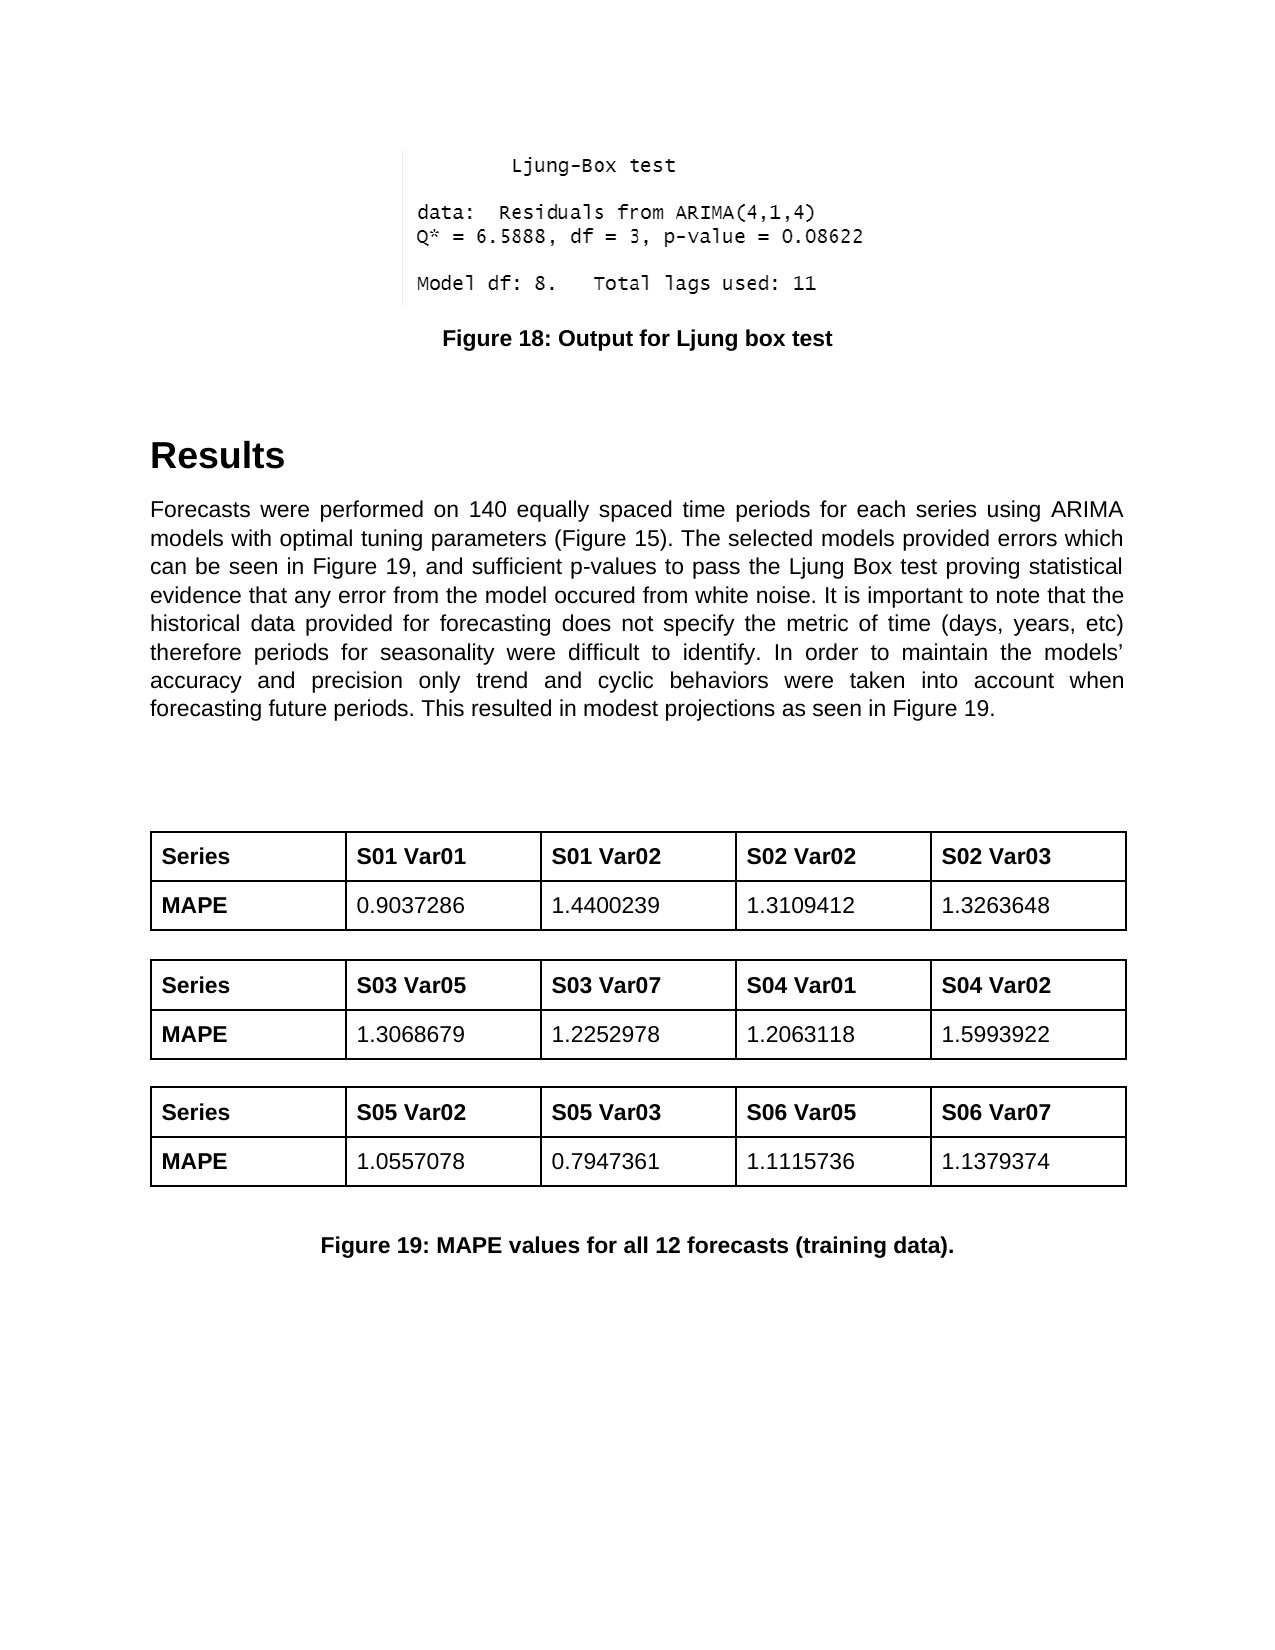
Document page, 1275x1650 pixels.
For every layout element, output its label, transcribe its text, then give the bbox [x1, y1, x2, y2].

table_cell 1.5993922 [932, 1011, 1125, 1058]
table_cell 0.9037286 [347, 882, 540, 929]
table_cell 1.3263648 [932, 882, 1125, 929]
text Figure 18: Output for Ljung box test [150, 325, 1125, 351]
table_header S01 Var01 [347, 833, 540, 880]
table_cell MAPE [152, 1138, 345, 1185]
table_cell 1.0557078 [347, 1138, 540, 1185]
table_header S03 Var07 [542, 961, 735, 1008]
table_header S02 Var02 [737, 833, 930, 880]
table_cell 1.3109412 [737, 882, 930, 929]
table_header S02 Var03 [932, 833, 1125, 880]
text Figure 19: MAPE values for all 12 forecasts (training data). [150, 1232, 1125, 1258]
table_header Series [152, 961, 345, 1008]
table_header Series [152, 833, 345, 880]
table_header S05 Var03 [542, 1088, 735, 1136]
table_header S06 Var05 [737, 1088, 930, 1136]
table_cell 1.1115736 [737, 1138, 930, 1185]
table_cell 1.2063118 [737, 1011, 930, 1058]
text Results [150, 433, 1125, 476]
table_header S01 Var02 [542, 833, 735, 880]
table_cell 0.7947361 [542, 1138, 735, 1185]
picture [402, 150, 873, 306]
text Forecasts were performed on 140 equally spaced time periods for each series using ARIMA models with optimal tuning parameters (Figure 15). The selected models provided errors which can be seen in Figure 19, and sufficient p-values to pass the Ljung Box test proving statistical evidence that any error from the model occured from white noise. It is important to note that the historical data provided for forecasting does not specify the metric of time (days, years, etc) therefore periods for seasonality were difficult to identify. In order to maintain the models’ accuracy and precision only trend and cyclic behaviors were taken into account when forecasting future periods. This resulted in modest projections as seen in Figure 19. [150, 496, 1125, 722]
table_cell 1.2252978 [542, 1011, 735, 1058]
table_header Series [152, 1088, 345, 1136]
table_cell 1.3068679 [347, 1011, 540, 1058]
table_header S04 Var02 [932, 961, 1125, 1008]
table_cell MAPE [152, 882, 345, 929]
table_header S06 Var07 [932, 1088, 1125, 1136]
table_header S04 Var01 [737, 961, 930, 1008]
table_header S05 Var02 [347, 1088, 540, 1136]
table_header S03 Var05 [347, 961, 540, 1008]
table_cell 1.1379374 [932, 1138, 1125, 1185]
table_cell 1.4400239 [542, 882, 735, 929]
table_cell MAPE [152, 1011, 345, 1058]
